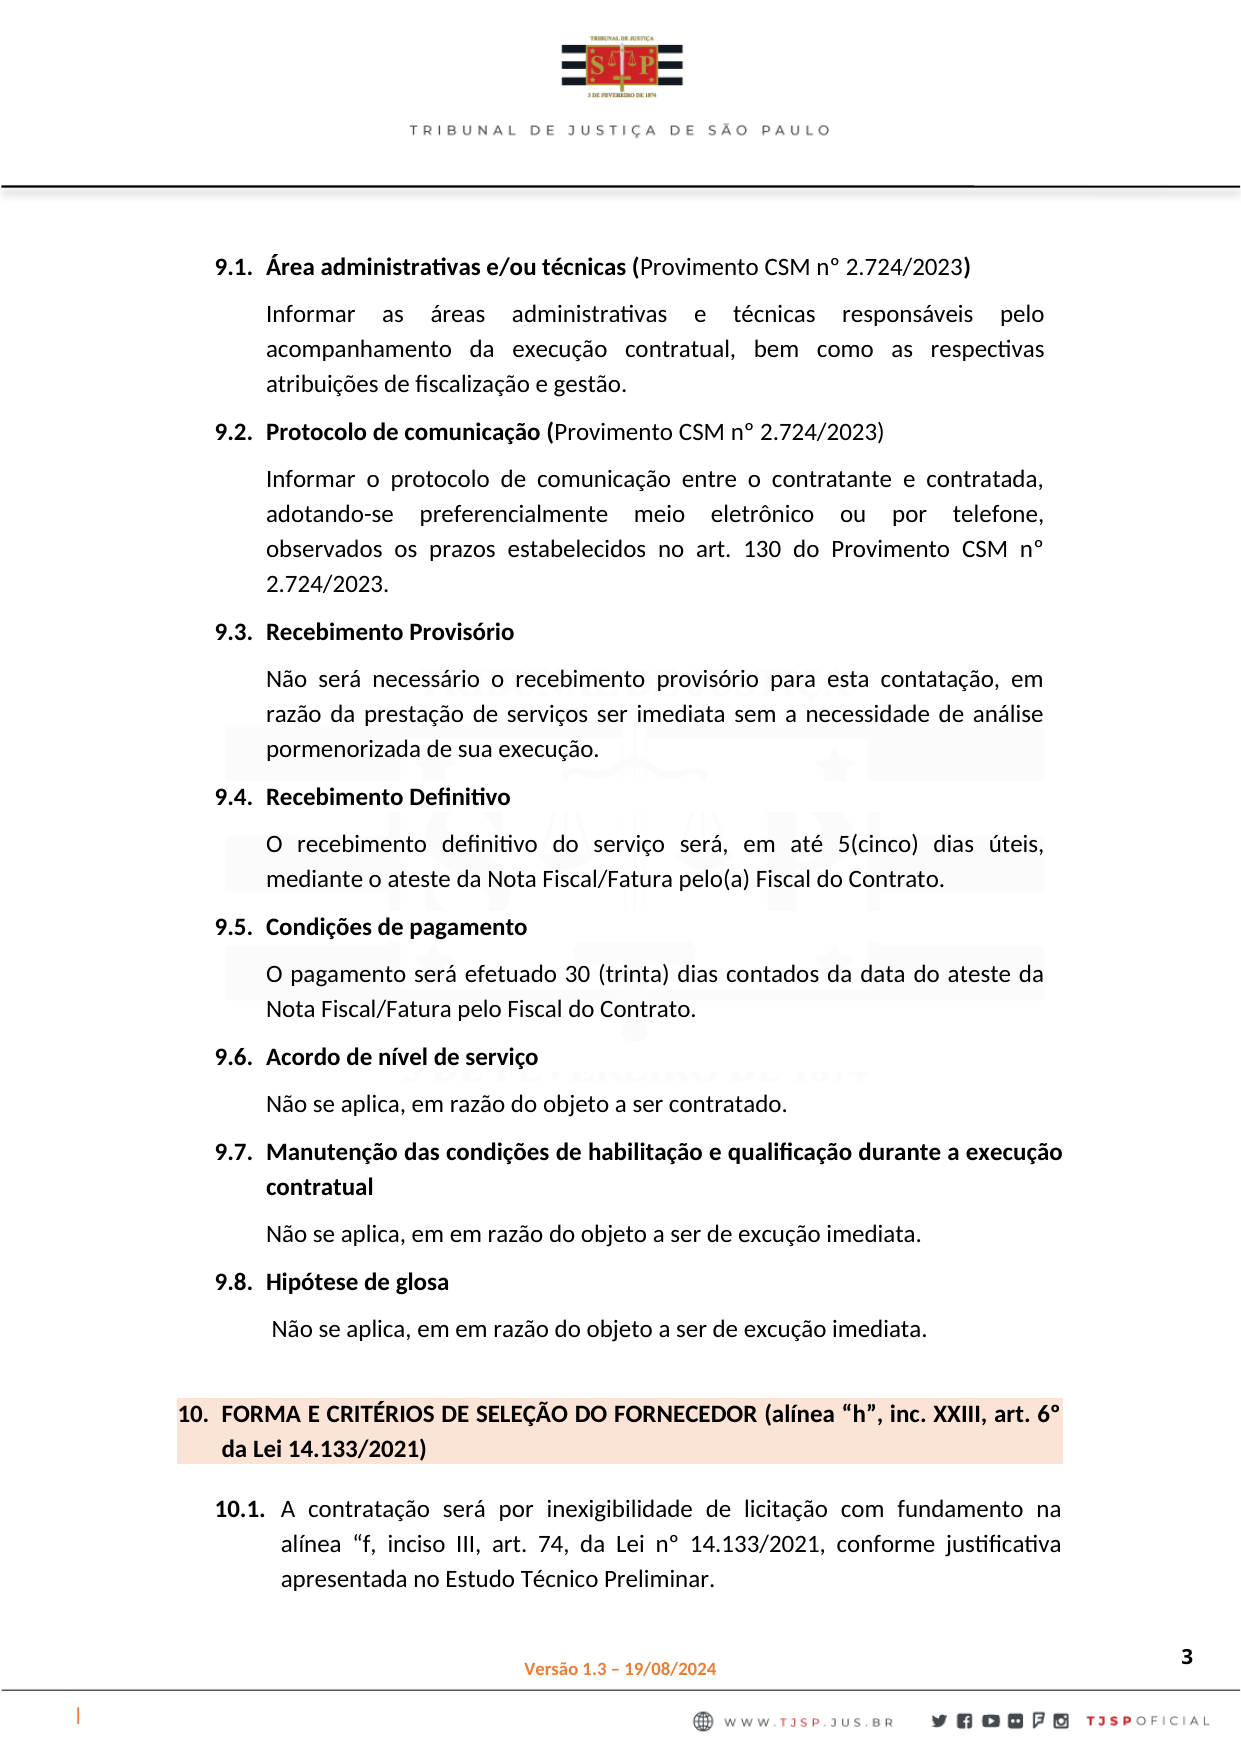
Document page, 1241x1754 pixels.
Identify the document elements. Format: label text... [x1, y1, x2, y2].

text Informar o protocolo de comunicação entre o contratante e contratada, adotando-se preferencialmente meio eletrônico ou por telefone, observados os prazos estabelecidos no art. 130 do Provimento CSM nº 2.724/2023. [266, 463, 1045, 599]
text Não se aplica, em em razão do objeto a ser de excução imediata. [266, 1313, 1045, 1344]
text O pagamento será efetuado 30 (trinta) dias contados da data do ateste da Nota Fiscal/Fatura pelo Fiscal do Contrato. [266, 958, 1045, 1024]
list Hipótese de glosa [214, 1266, 1063, 1297]
text Não se aplica, em razão do objeto a ser contratado. [266, 1088, 1045, 1119]
picture [1, 0, 1241, 185]
picture [1, 188, 1241, 1689]
list Manutenção das condições de habilitação e qualificação durante a execução contratual [214, 1136, 1063, 1202]
list Condições de pagamento [214, 911, 1063, 942]
list Recebimento Definitivo [214, 781, 1063, 812]
text Não será necessário o recebimento provisório para esta contatação, em razão da prestação de serviços ser imediata sem a necessidade de análise pormenorizada de sua execução. [266, 663, 1045, 764]
picture [1, 1691, 1241, 1752]
list Recebimento Provisório [214, 616, 1063, 647]
list Protocolo de comunicação (Provimento CSM nº 2.724/2023) [214, 416, 1063, 447]
text Informar as áreas administrativas e técnicas responsáveis pelo acompanhamento da execução contratual, bem como as respectivas atribuições de fiscalização e gestão. [266, 298, 1045, 399]
text Não se aplica, em em razão do objeto a ser de excução imediata. [266, 1218, 1045, 1249]
list Acordo de nível de serviço [214, 1041, 1063, 1072]
list FORMA E CRITÉRIOS DE SELEÇÃO DO FORNECEDOR (alínea “h”, inc. XXIII, art. 6º da Lei 14.133/2021) [177, 1398, 1063, 1464]
text O recebimento definitivo do serviço será, em até 5(cinco) dias úteis, mediante o ateste da Nota Fiscal/Fatura pelo(a) Fiscal do Contrato. [266, 828, 1045, 894]
list A contratação será por inexigibilidade de licitação com fundamento na alínea “f, inciso III, art. 74, da Lei nº 14.133/2021, conforme justificativa apresentada no Estudo Técnico Preliminar. [214, 1493, 1063, 1594]
list Área administrativas e/ou técnicas (Provimento CSM nº 2.724/2023) [214, 251, 1063, 282]
